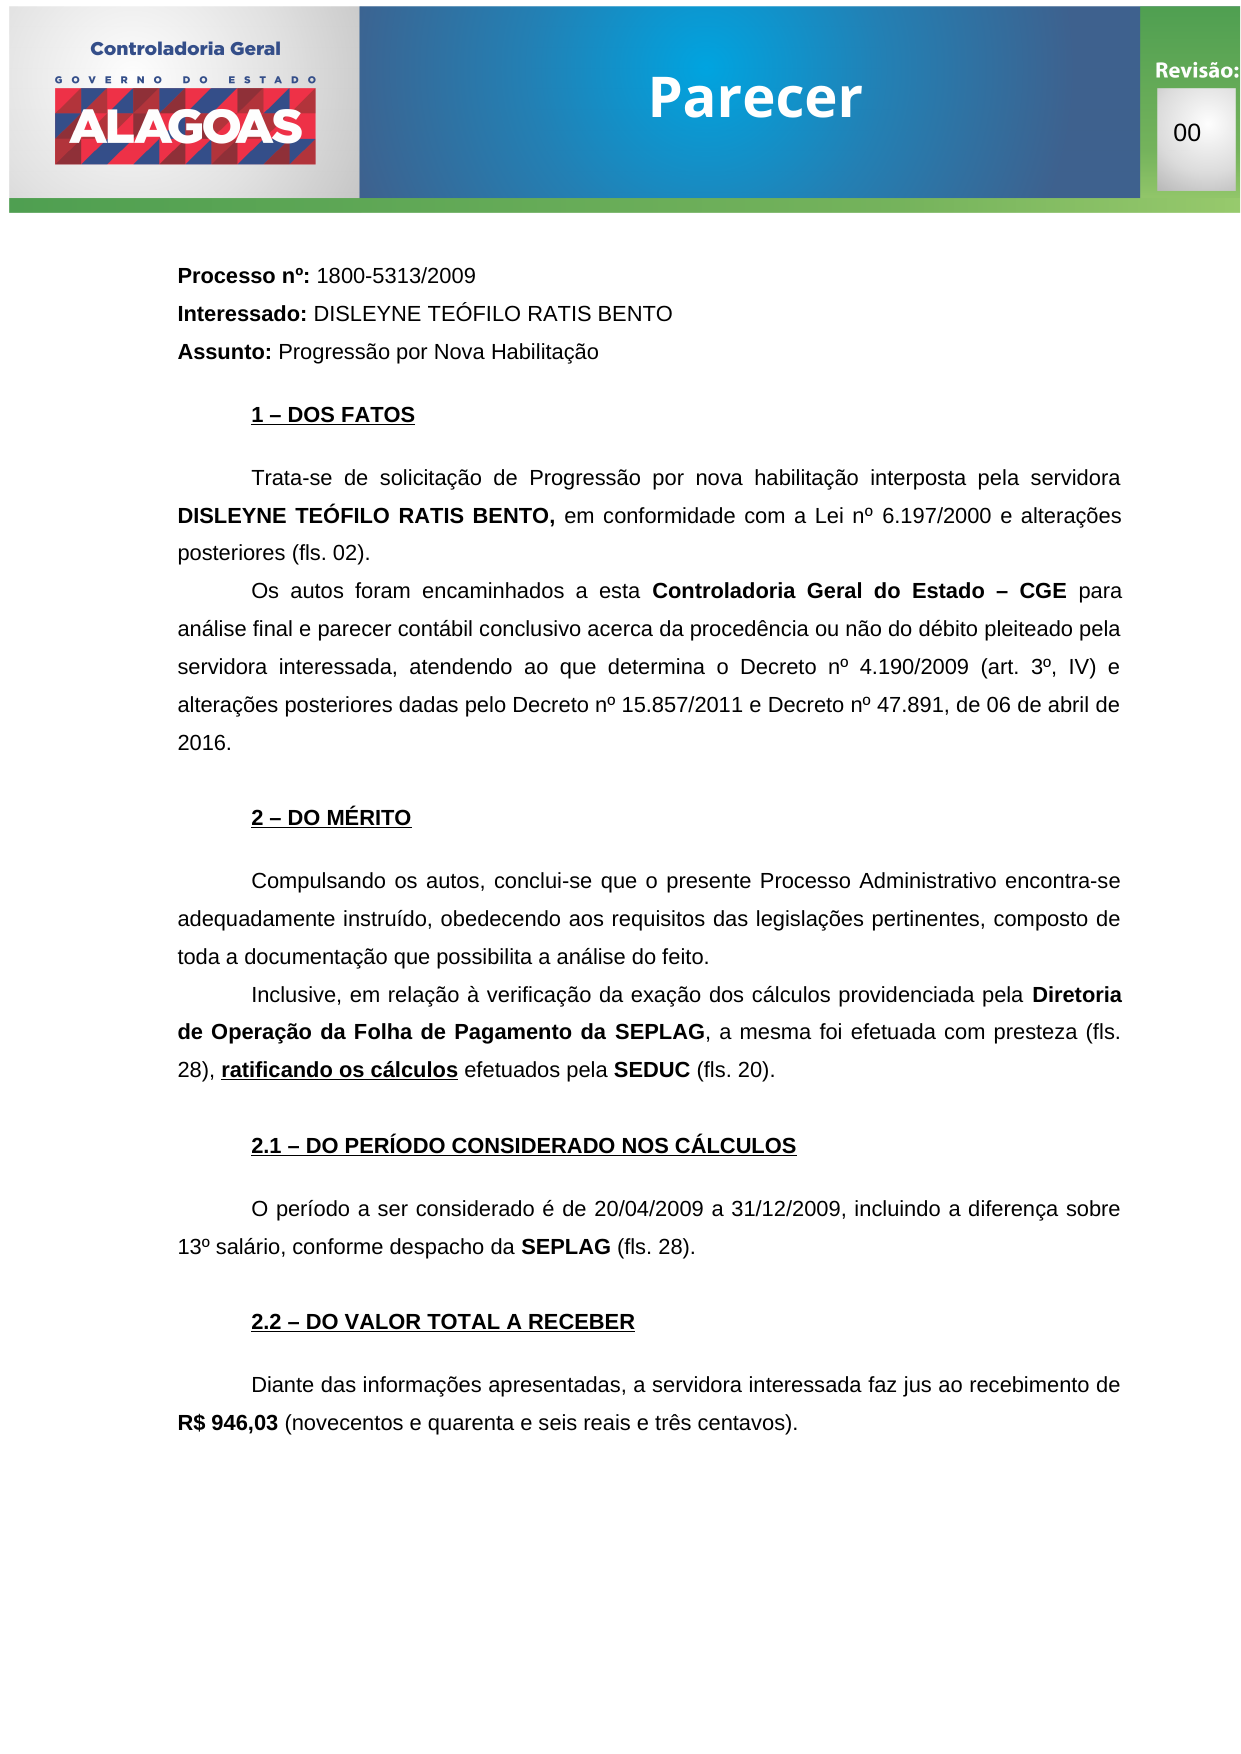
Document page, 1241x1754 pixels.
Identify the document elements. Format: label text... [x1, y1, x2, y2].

text Diante das informações apresentadas, a servidora interessada faz jus ao recebimento de R$ 946,03 (novecentos e quarenta e seis reais e três centavos). [177, 1372, 1122, 1435]
text Compulsando os autos, conclui-se que o presente Processo Administrativo encontra-se adequadamente instruído, obedecendo aos requisitos das legislações pertinentes, composto de toda a documentação que possibilita a análise do feito. [177, 868, 1122, 969]
text Inclusive, em relação à verificação da exação dos cálculos providenciada pela Diretoria de Operação da Folha de Pagamento da SEPLAG, a mesma foi efetuada com presteza (fls. 28), ratificando os cálculos efetuados pela SEDUC (fls. 20). [177, 981, 1122, 1082]
text Interessado: DISLEYNE TEÓFILO RATIS BENTO [177, 301, 1122, 326]
text 2.1 – DO PERÍODO CONSIDERADO NOS CÁLCULOS [177, 1133, 1122, 1158]
text O período a ser considerado é de 20/04/2009 a 31/12/2009, incluindo a diferença sobre 13º salário, conforme despacho da SEPLAG (fls. 28). [177, 1196, 1122, 1259]
picture [9, 6, 1241, 213]
text Os autos foram encaminhados a esta Controladoria Geral do Estado – CGE para análise final e parecer contábil conclusivo acerca da procedência ou não do débito pleiteado pela servidora interessada, atendendo ao que determina o Decreto nº 4.190/2009 (art. 3º, IV) e alterações posteriores dadas pelo Decreto nº 15.857/2011 e Decreto nº 47.891, de 06 de abril de 2016. [177, 578, 1122, 754]
text Trata-se de solicitação de Progressão por nova habilitação interposta pela servidora DISLEYNE TEÓFILO RATIS BENTO, em conformidade com a Lei nº 6.197/2000 e alterações posteriores (fls. 02). [177, 465, 1122, 566]
text 2.2 – DO VALOR TOTAL A RECEBER [177, 1309, 1122, 1334]
text 2 – DO MÉRITO [177, 805, 1122, 830]
text Processo nº: 1800-5313/2009 [177, 263, 1122, 288]
text 1 – DOS FATOS [177, 402, 1122, 427]
text Assunto: Progressão por Nova Habilitação [177, 339, 1122, 364]
